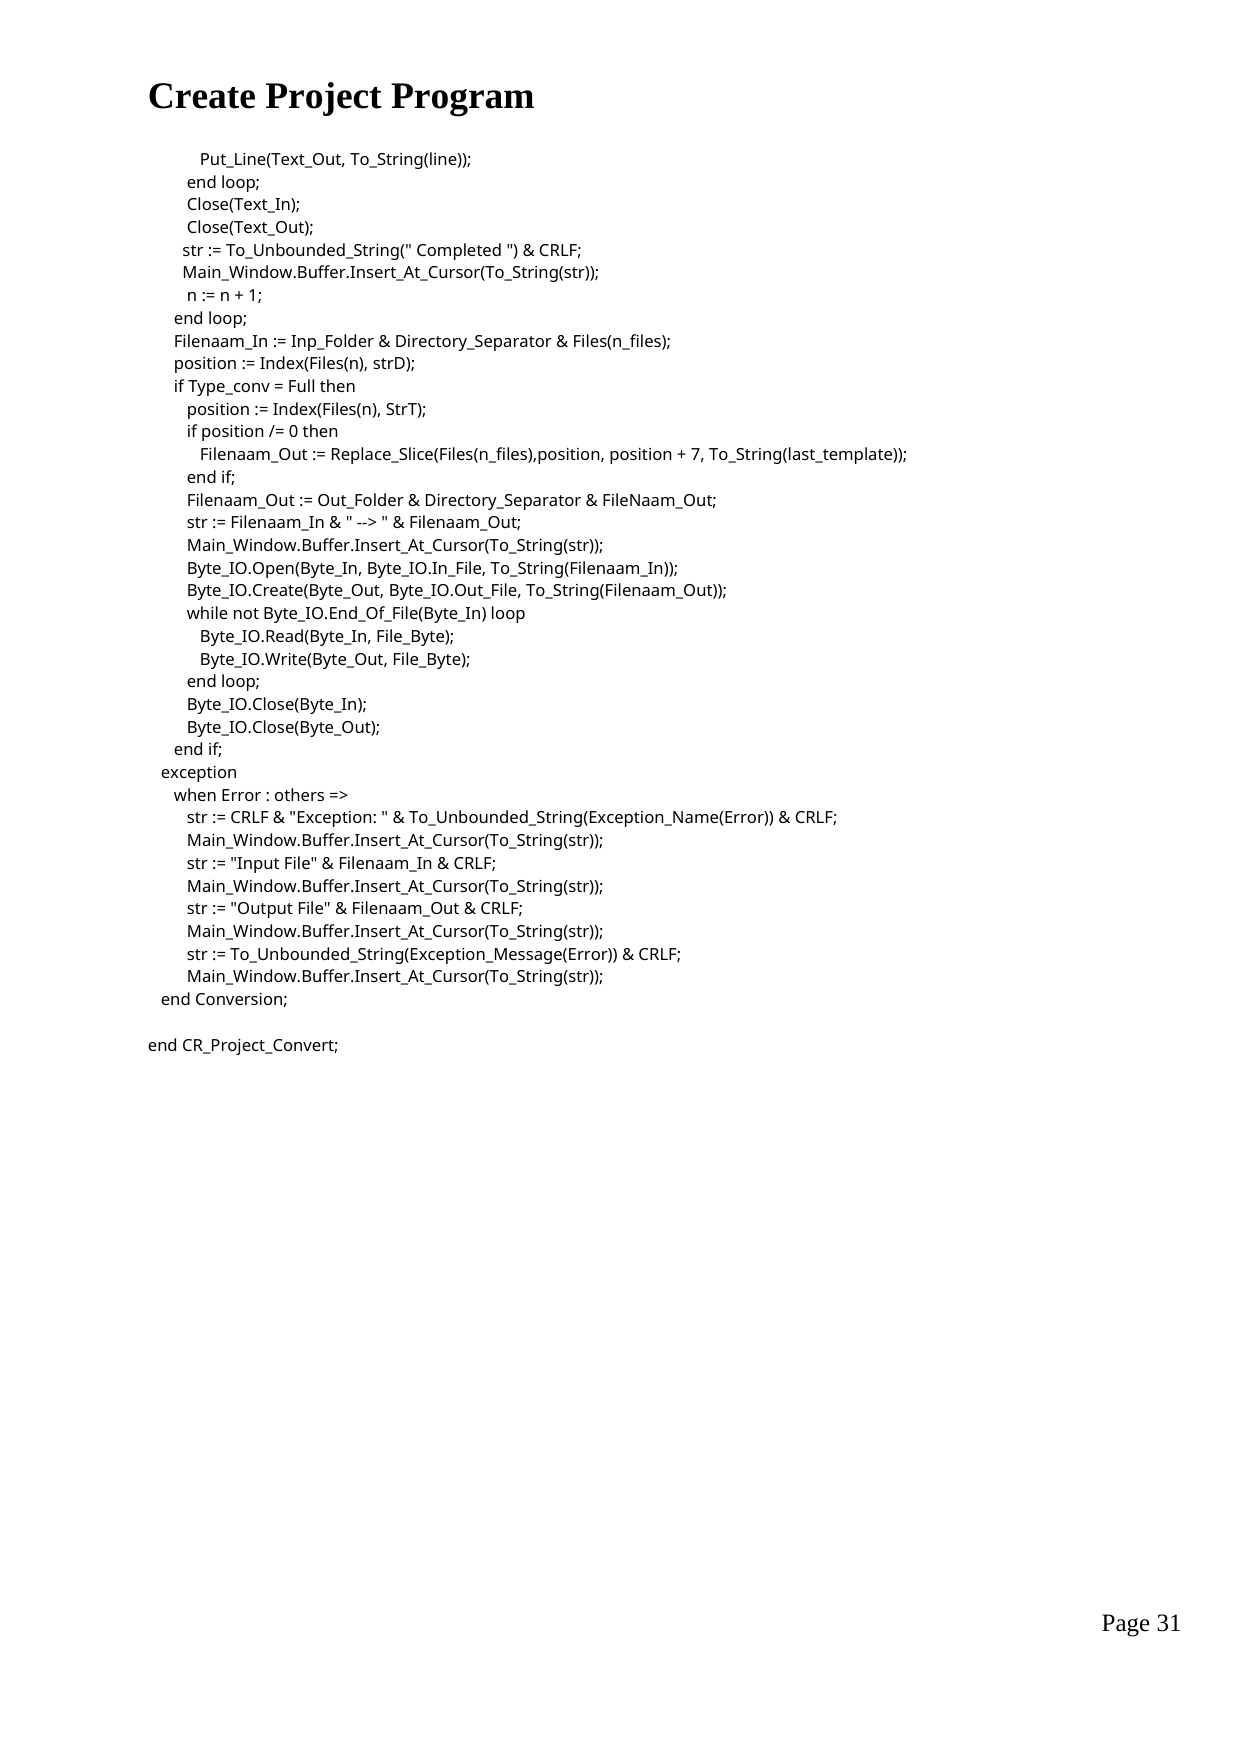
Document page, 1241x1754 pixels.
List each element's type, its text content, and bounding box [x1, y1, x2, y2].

list Main_Window.Buffer.Insert_At_Cursor(To_String(str)); [148, 534, 1181, 556]
list while not Byte_IO.End_Of_File(Byte_In) loop [148, 602, 1181, 624]
list Byte_IO.Write(Byte_Out, File_Byte); [148, 647, 1181, 670]
list Close(Text_In); [148, 193, 1181, 216]
list str := Filenaam_In & " --> " & Filenaam_Out; [148, 511, 1181, 534]
list end loop; [148, 670, 1181, 693]
list end loop; [148, 170, 1181, 193]
list position := Index(Files(n), strD); [148, 352, 1181, 375]
list str := To_Unbounded_String(Exception_Message(Error)) & CRLF; [148, 942, 1181, 965]
list str := To_Unbounded_String(" Completed ") & CRLF; [148, 238, 1181, 261]
list Byte_IO.Create(Byte_Out, Byte_IO.Out_File, To_String(Filenaam_Out)); [148, 579, 1181, 602]
list end CR_Project_Convert; [148, 1033, 1181, 1056]
list Main_Window.Buffer.Insert_At_Cursor(To_String(str)); [148, 920, 1181, 942]
list end if; [148, 466, 1181, 488]
list end loop; [148, 307, 1181, 329]
list Close(Text_Out); [148, 216, 1181, 238]
list Byte_IO.Close(Byte_Out); [148, 715, 1181, 738]
list str := "Output File" & Filenaam_Out & CRLF; [148, 897, 1181, 920]
list position := Index(Files(n), StrT); [148, 397, 1181, 420]
list end Conversion; [148, 988, 1181, 1011]
list Filenaam_Out := Replace_Slice(Files(n_files),position, position + 7, To_String(last_template)); [148, 443, 1181, 466]
list Main_Window.Buffer.Insert_At_Cursor(To_String(str)); [148, 874, 1181, 897]
list exception [148, 761, 1181, 783]
list end if; [148, 738, 1181, 761]
list if position /= 0 then [148, 420, 1181, 443]
list Byte_IO.Close(Byte_In); [148, 693, 1181, 715]
list Filenaam_In := Inp_Folder & Directory_Separator & Files(n_files); [148, 329, 1181, 352]
list Main_Window.Buffer.Insert_At_Cursor(To_String(str)); [148, 829, 1181, 852]
list when Error : others => [148, 783, 1181, 806]
list Main_Window.Buffer.Insert_At_Cursor(To_String(str)); [148, 965, 1181, 988]
list Byte_IO.Open(Byte_In, Byte_IO.In_File, To_String(Filenaam_In)); [148, 556, 1181, 579]
list if Type_conv = Full then [148, 375, 1181, 397]
list Main_Window.Buffer.Insert_At_Cursor(To_String(str)); [148, 261, 1181, 284]
list str := "Input File" & Filenaam_In & CRLF; [148, 852, 1181, 874]
list n := n + 1; [148, 284, 1181, 307]
list Filenaam_Out := Out_Folder & Directory_Separator & FileNaam_Out; [148, 488, 1181, 511]
list Put_Line(Text_Out, To_String(line)); [148, 148, 1181, 170]
list Byte_IO.Read(Byte_In, File_Byte); [148, 624, 1181, 647]
list str := CRLF & "Exception: " & To_Unbounded_String(Exception_Name(Error)) & CRLF; [148, 806, 1181, 829]
